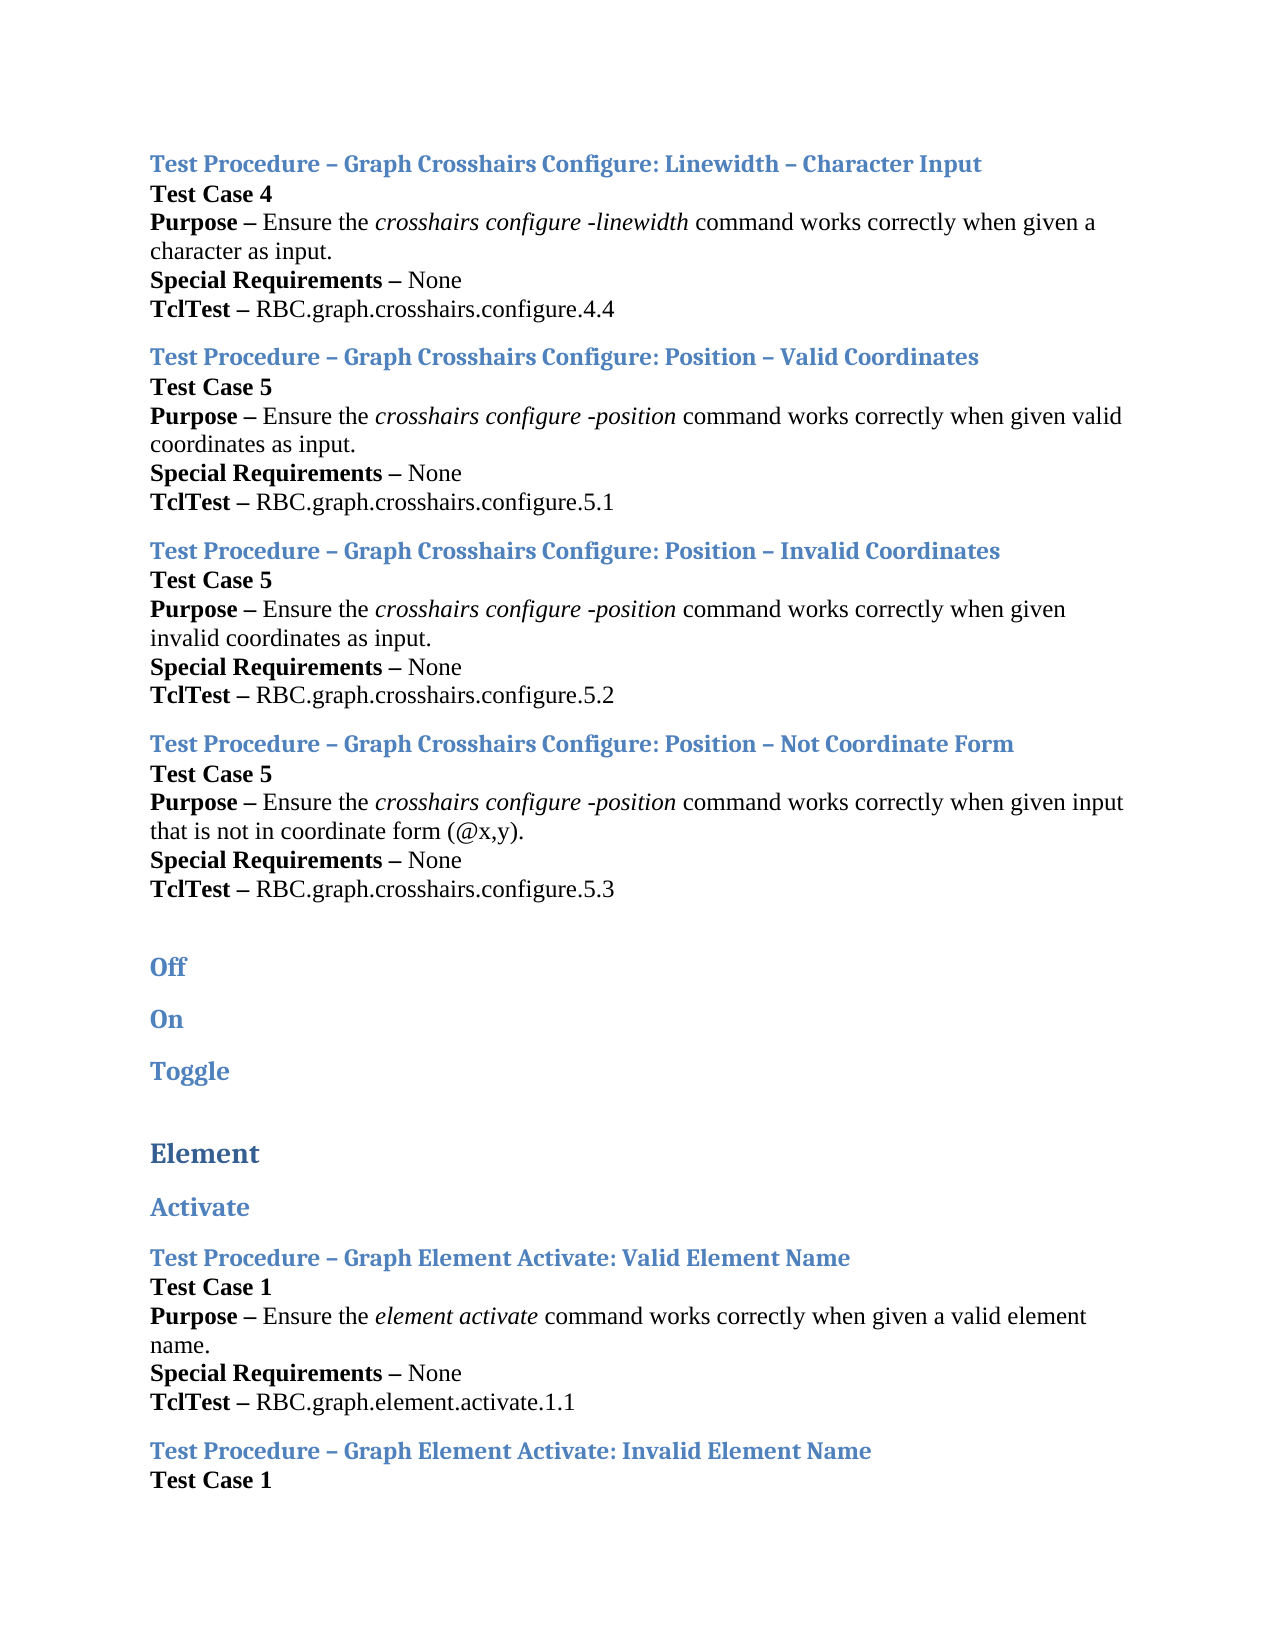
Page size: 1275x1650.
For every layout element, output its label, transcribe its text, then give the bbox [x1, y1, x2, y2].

text Purpose – Ensure the element activate command works correctly when given a valid element name. [150, 1301, 1125, 1358]
text Purpose – Ensure the crosshairs configure -linewidth command works correctly when given a character as input. [150, 207, 1125, 265]
text Test Case 1 [150, 1272, 1125, 1301]
text Special Requirements – None [150, 652, 1125, 680]
text Test Case 1 [150, 1466, 1125, 1494]
subtitle Test Procedure – Graph Crosshairs Configure: Linewidth – Character Input [150, 150, 1125, 179]
text TclTest – RBC.graph.element.activate.1.1 [150, 1387, 1125, 1416]
text Purpose – Ensure the crosshairs configure -position command works correctly when given valid coordinates as input. [150, 401, 1125, 458]
text Test Case 4 [150, 179, 1125, 207]
subtitle Test Procedure – Graph Crosshairs Configure: Position – Not Coordinate Form [150, 730, 1125, 759]
text Purpose – Ensure the crosshairs configure -position command works correctly when given input that is not in coordinate form (@x,y). [150, 787, 1125, 845]
text Test Case 5 [150, 372, 1125, 401]
text Purpose – Ensure the crosshairs configure -position command works correctly when given invalid coordinates as input. [150, 594, 1125, 652]
text TclTest – RBC.graph.crosshairs.configure.4.4 [150, 294, 1125, 322]
subtitle Activate [150, 1192, 1125, 1223]
subtitle Test Procedure – Graph Crosshairs Configure: Position – Invalid Coordinates [150, 537, 1125, 565]
text TclTest – RBC.graph.crosshairs.configure.5.3 [150, 874, 1125, 902]
subtitle Test Procedure – Graph Element Activate: Invalid Element Name [150, 1437, 1125, 1466]
subtitle Off [150, 952, 1125, 983]
text Special Requirements – None [150, 265, 1125, 294]
subtitle Element [150, 1137, 1125, 1171]
subtitle Toggle [150, 1056, 1125, 1087]
subtitle Test Procedure – Graph Crosshairs Configure: Position – Valid Coordinates [150, 343, 1125, 372]
text TclTest – RBC.graph.crosshairs.configure.5.2 [150, 680, 1125, 709]
text Special Requirements – None [150, 845, 1125, 874]
text Special Requirements – None [150, 458, 1125, 487]
subtitle On [150, 1004, 1125, 1035]
text TclTest – RBC.graph.crosshairs.configure.5.1 [150, 487, 1125, 516]
subtitle Test Procedure – Graph Element Activate: Valid Element Name [150, 1243, 1125, 1272]
text Test Case 5 [150, 565, 1125, 594]
text Test Case 5 [150, 759, 1125, 787]
text Special Requirements – None [150, 1358, 1125, 1387]
